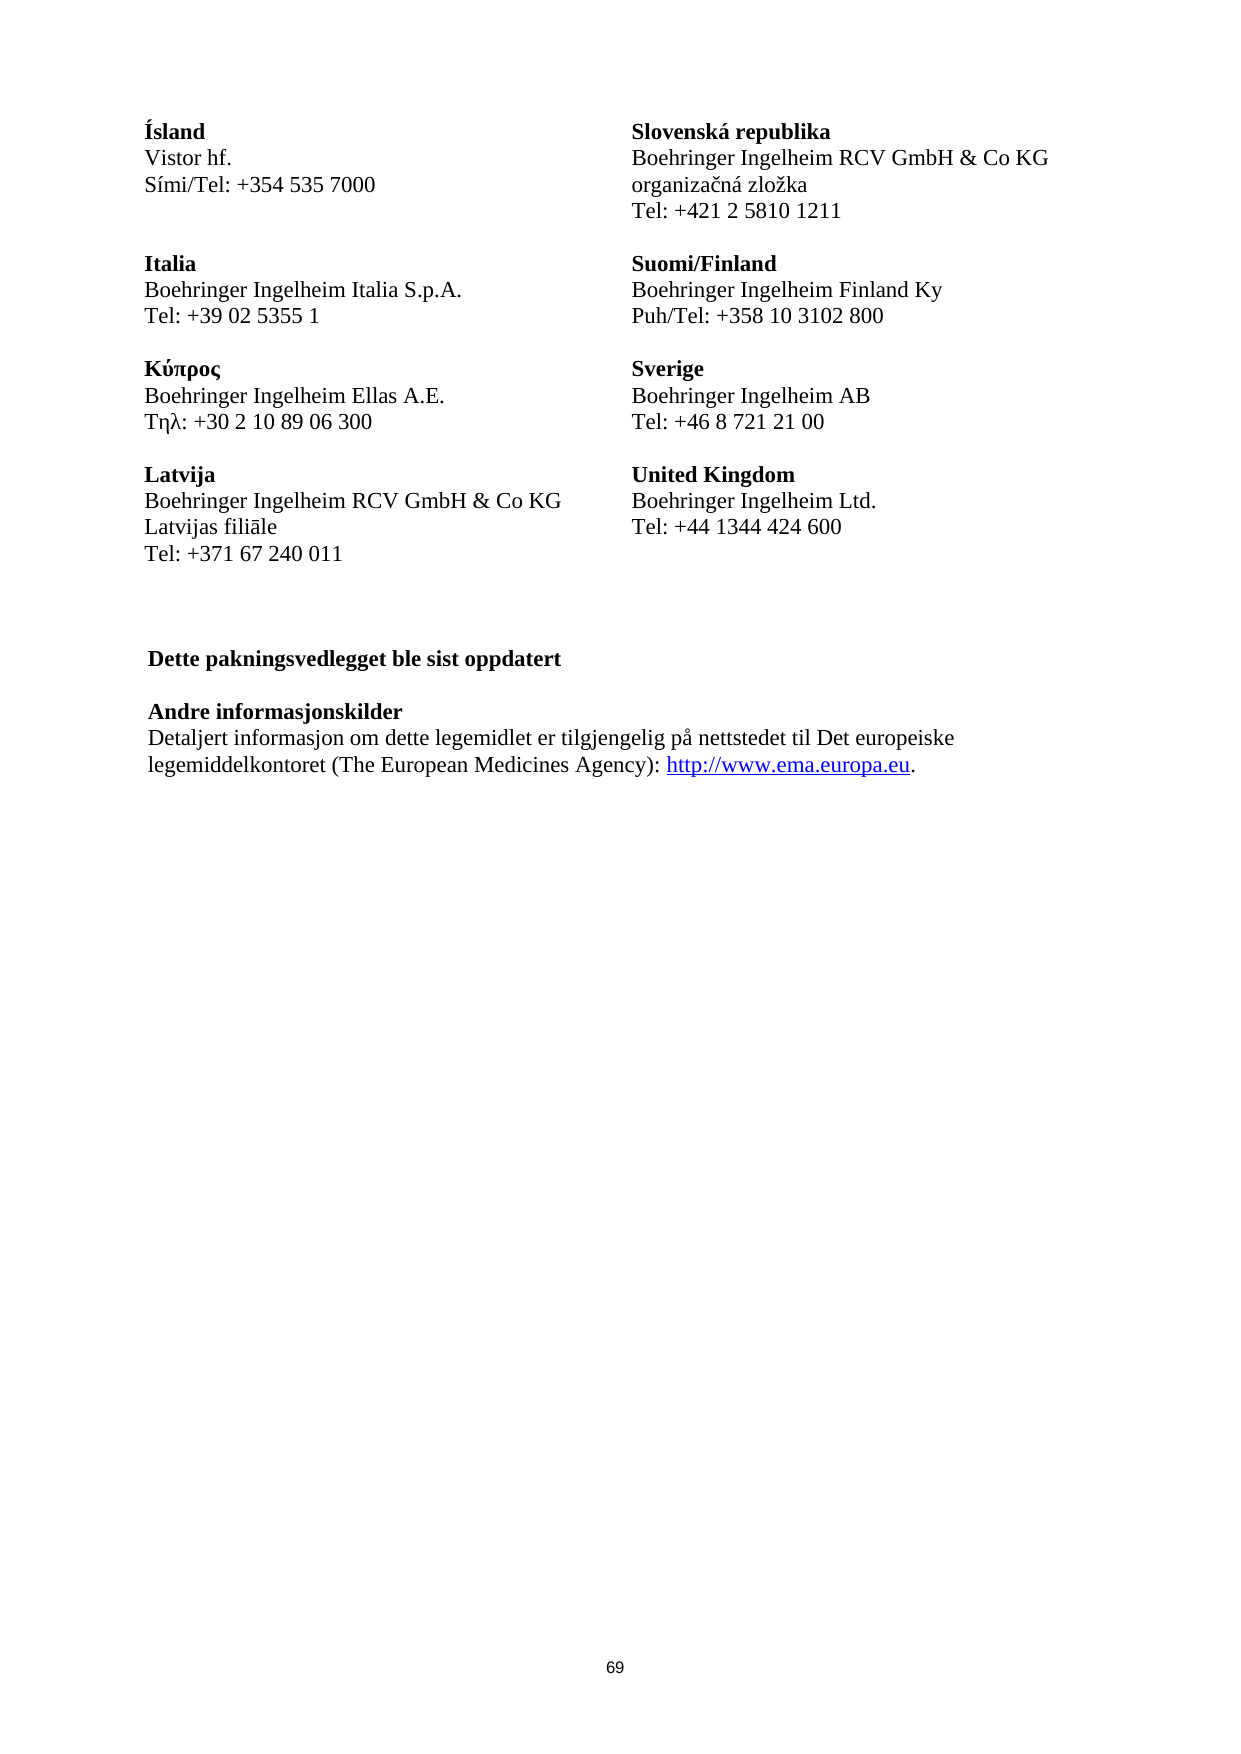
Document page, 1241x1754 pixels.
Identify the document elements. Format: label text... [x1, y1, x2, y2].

table_cell Latvija Boehringer Ingelheim RCV GmbH & Co KG Latvijas filiāle Tel: +371 67 240 011 [133, 461, 620, 592]
table_cell Κύπρος Boehringer Ingelheim Ellas A.E. Tηλ: +30 2 10 89 06 300 [133, 355, 620, 461]
table_cell Suomi/Finland Boehringer Ingelheim Finland Ky Puh/Tel: +358 10 3102 800 [620, 250, 1107, 355]
text Detaljert informasjon om dette legemidlet er tilgjengelig på nettstedet til Det europeiske legemiddelkontoret (The European Medicines Agency): http://www.ema.europa.eu. [148, 724, 1092, 777]
table_cell Slovenská republika Boehringer Ingelheim RCV GmbH & Co KG organizačná zložka Tel: +421 2 5810 1211 [620, 118, 1107, 250]
table_cell Ísland Vistor hf. Sími/Tel: +354 535 7000 [133, 118, 620, 250]
table_cell Sverige Boehringer Ingelheim AB Tel: +46 8 721 21 00 [620, 355, 1107, 461]
text Dette pakningsvedlegget ble sist oppdatert [148, 645, 1092, 672]
table_cell United Kingdom Boehringer Ingelheim Ltd. Tel: +44 1344 424 600 [620, 461, 1107, 592]
table_cell Italia Boehringer Ingelheim Italia S.p.A. Tel: +39 02 5355 1 [133, 250, 620, 355]
text Andre informasjonskilder [148, 698, 1092, 724]
